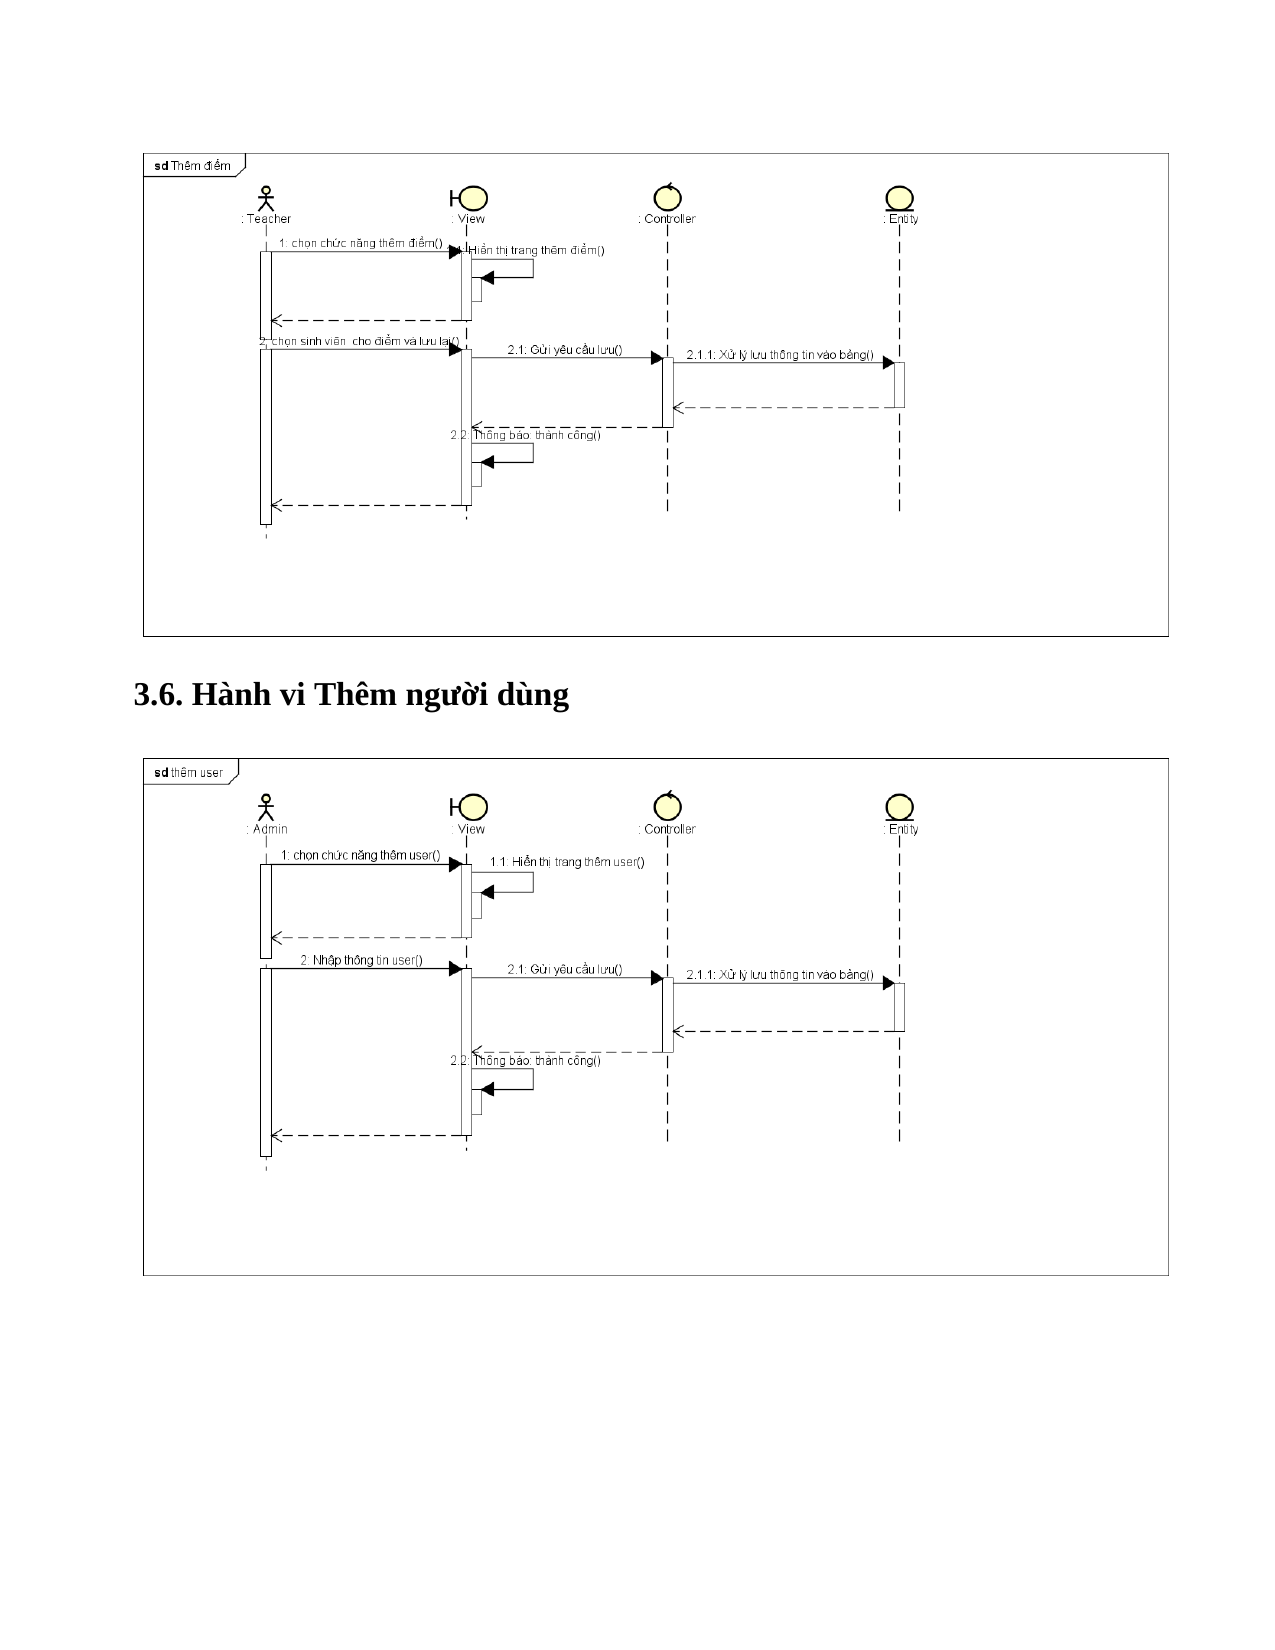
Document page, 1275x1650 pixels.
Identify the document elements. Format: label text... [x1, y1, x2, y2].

picture [133, 143, 1178, 645]
picture [133, 748, 1178, 1285]
text 3.6. Hành vi Thêm người dùng [133, 674, 1122, 713]
